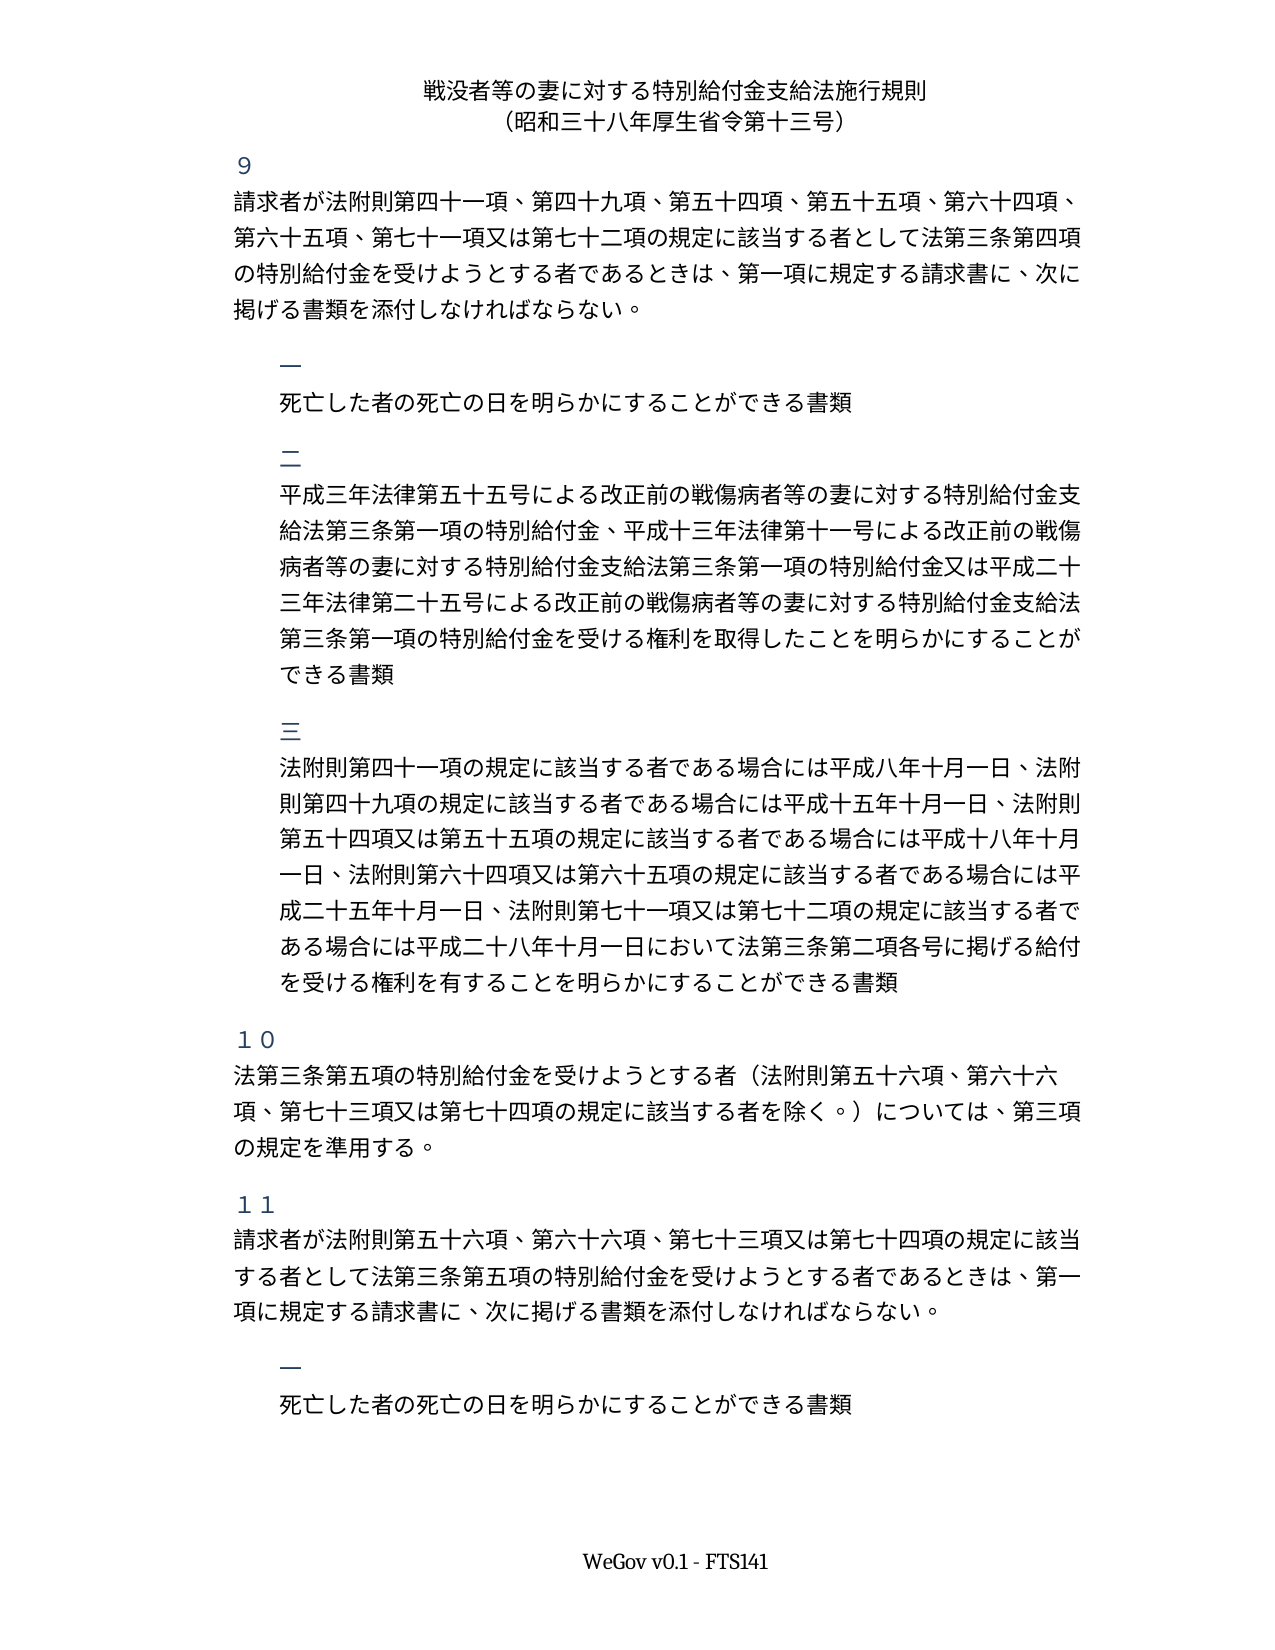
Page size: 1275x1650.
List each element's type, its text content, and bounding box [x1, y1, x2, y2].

subtitle １０ [233, 1024, 1087, 1055]
subtitle ９ [233, 150, 1087, 181]
text 法第三条第五項の特別給付金を受けようとする者（法附則第五十六項、第六十六項、第七十三項又は第七十四項の規定に該当する者を除く。）については、第三項の規定を準用する。 [233, 1060, 1087, 1163]
text 死亡した者の死亡の日を明らかにすることができる書類 [279, 1389, 1087, 1420]
subtitle 一 [279, 1353, 1087, 1384]
text 請求者が法附則第四十一項、第四十九項、第五十四項、第五十五項、第六十四項、第六十五項、第七十一項又は第七十二項の規定に該当する者として法第三条第四項の特別給付金を受けようとする者であるときは、第一項に規定する請求書に、次に掲げる書類を添付しなければならない。 [233, 186, 1087, 325]
text 死亡した者の死亡の日を明らかにすることができる書類 [279, 386, 1087, 418]
text 平成三年法律第五十五号による改正前の戦傷病者等の妻に対する特別給付金支給法第三条第一項の特別給付金、平成十三年法律第十一号による改正前の戦傷病者等の妻に対する特別給付金支給法第三条第一項の特別給付金又は平成二十三年法律第二十五号による改正前の戦傷病者等の妻に対する特別給付金支給法第三条第一項の特別給付金を受ける権利を取得したことを明らかにすることができる書類 [279, 479, 1087, 690]
text 請求者が法附則第五十六項、第六十六項、第七十三項又は第七十四項の規定に該当する者として法第三条第五項の特別給付金を受けようとする者であるときは、第一項に規定する請求書に、次に掲げる書類を添付しなければならない。 [233, 1224, 1087, 1328]
subtitle １１ [233, 1188, 1087, 1220]
subtitle 二 [279, 443, 1087, 474]
subtitle 一 [279, 351, 1087, 382]
subtitle 三 [279, 716, 1087, 747]
text 法附則第四十一項の規定に該当する者である場合には平成八年十月一日、法附則第四十九項の規定に該当する者である場合には平成十五年十月一日、法附則第五十四項又は第五十五項の規定に該当する者である場合には平成十八年十月一日、法附則第六十四項又は第六十五項の規定に該当する者である場合には平成二十五年十月一日、法附則第七十一項又は第七十二項の規定に該当する者である場合には平成二十八年十月一日において法第三条第二項各号に掲げる給付を受ける権利を有することを明らかにすることができる書類 [279, 752, 1087, 998]
